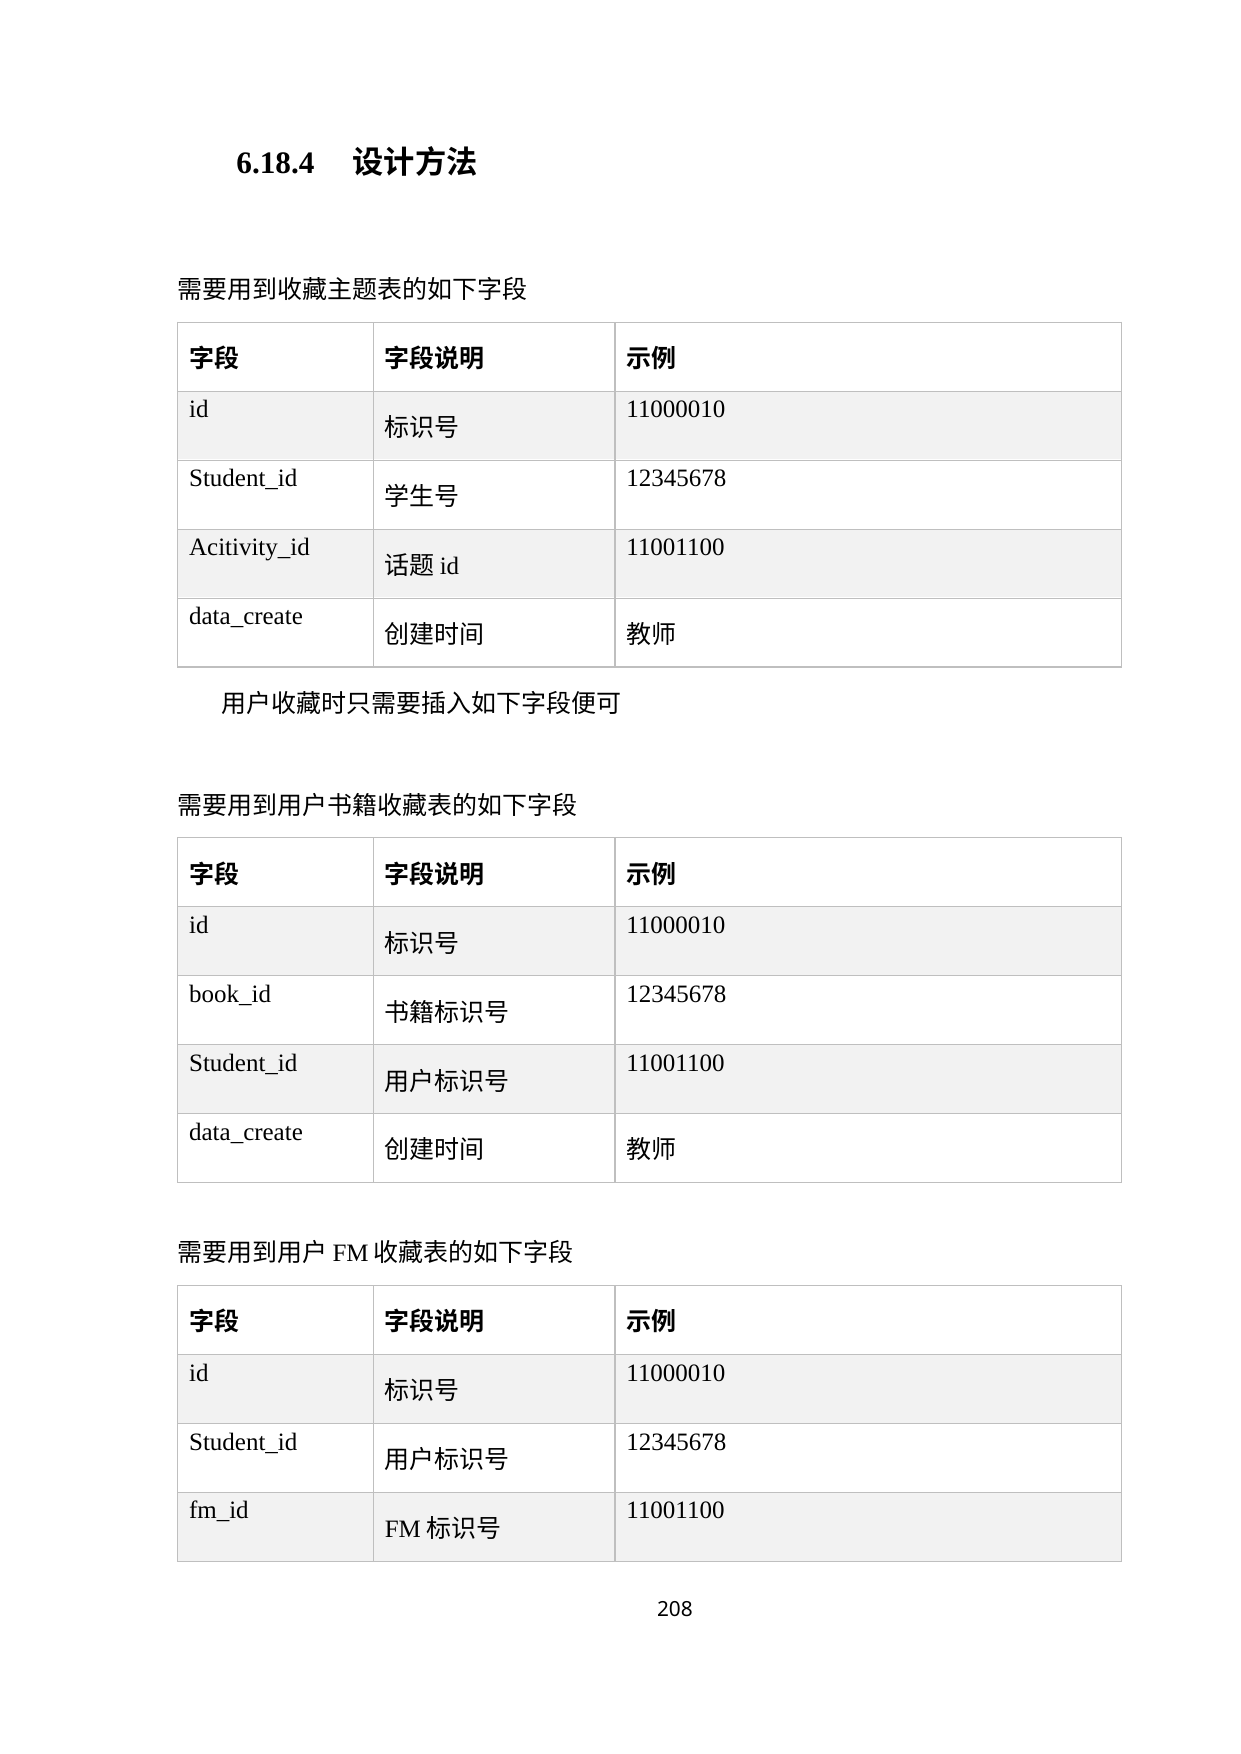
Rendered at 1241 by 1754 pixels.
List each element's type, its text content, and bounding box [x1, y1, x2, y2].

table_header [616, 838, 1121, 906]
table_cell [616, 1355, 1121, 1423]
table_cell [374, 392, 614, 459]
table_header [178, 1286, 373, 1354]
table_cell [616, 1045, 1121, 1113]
text 用户收藏时只需要插入如下字段便可 [177, 668, 1122, 735]
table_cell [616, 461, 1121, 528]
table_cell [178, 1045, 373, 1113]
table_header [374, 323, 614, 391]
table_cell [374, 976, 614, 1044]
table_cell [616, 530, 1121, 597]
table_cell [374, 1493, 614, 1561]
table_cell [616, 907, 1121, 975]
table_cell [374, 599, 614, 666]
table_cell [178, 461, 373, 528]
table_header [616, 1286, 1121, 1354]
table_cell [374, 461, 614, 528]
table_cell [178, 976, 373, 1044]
text 需要用到收藏主题表的如下字段 [177, 254, 1122, 322]
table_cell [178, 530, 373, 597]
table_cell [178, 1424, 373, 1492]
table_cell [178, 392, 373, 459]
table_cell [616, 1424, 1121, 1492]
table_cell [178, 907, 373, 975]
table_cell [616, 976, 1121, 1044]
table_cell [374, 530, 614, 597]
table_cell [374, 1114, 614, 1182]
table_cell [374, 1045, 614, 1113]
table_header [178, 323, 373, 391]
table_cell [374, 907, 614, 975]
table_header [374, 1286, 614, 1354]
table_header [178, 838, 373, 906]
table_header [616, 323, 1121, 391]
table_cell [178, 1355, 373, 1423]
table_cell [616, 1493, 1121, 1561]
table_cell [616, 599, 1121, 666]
text 需要用到用户书籍收藏表的如下字段 [177, 769, 1122, 837]
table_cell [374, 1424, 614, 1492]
subtitle 设计方法 [236, 126, 1122, 194]
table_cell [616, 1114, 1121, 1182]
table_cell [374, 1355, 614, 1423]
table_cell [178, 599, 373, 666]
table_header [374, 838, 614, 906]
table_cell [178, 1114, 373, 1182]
text 需要用到用户FM收藏表的如下字段 [177, 1217, 1122, 1285]
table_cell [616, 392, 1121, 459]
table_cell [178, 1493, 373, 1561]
